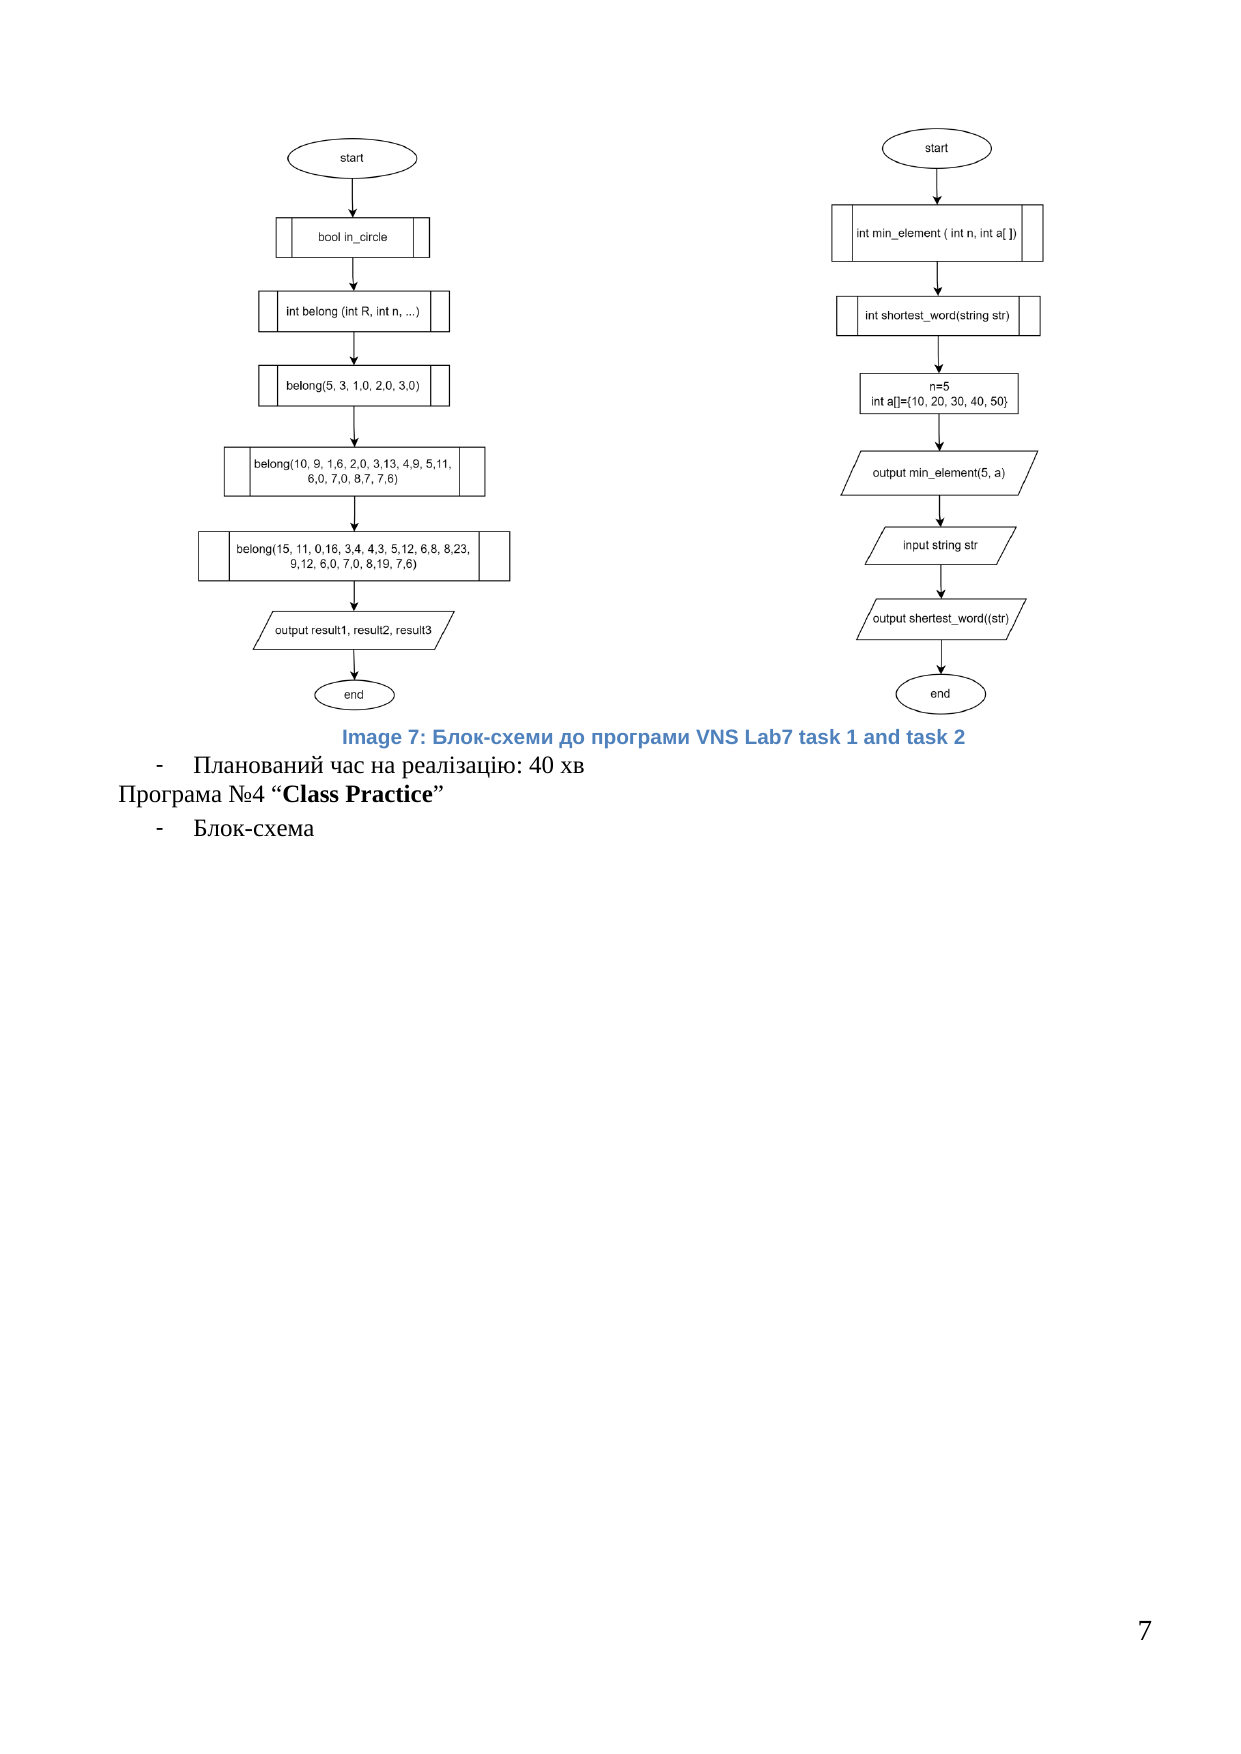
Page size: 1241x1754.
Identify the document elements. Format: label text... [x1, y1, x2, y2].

list Планований час на реалізацію: 40 хв [156, 749, 1152, 779]
picture [188, 118, 1053, 725]
list Image 7: Блок-схеми до програми VNS Lab7 task 1 and task 2 [156, 725, 1152, 749]
text Програма №4 “Class Practice” [118, 779, 1152, 808]
list Блок-схема [156, 812, 1152, 843]
